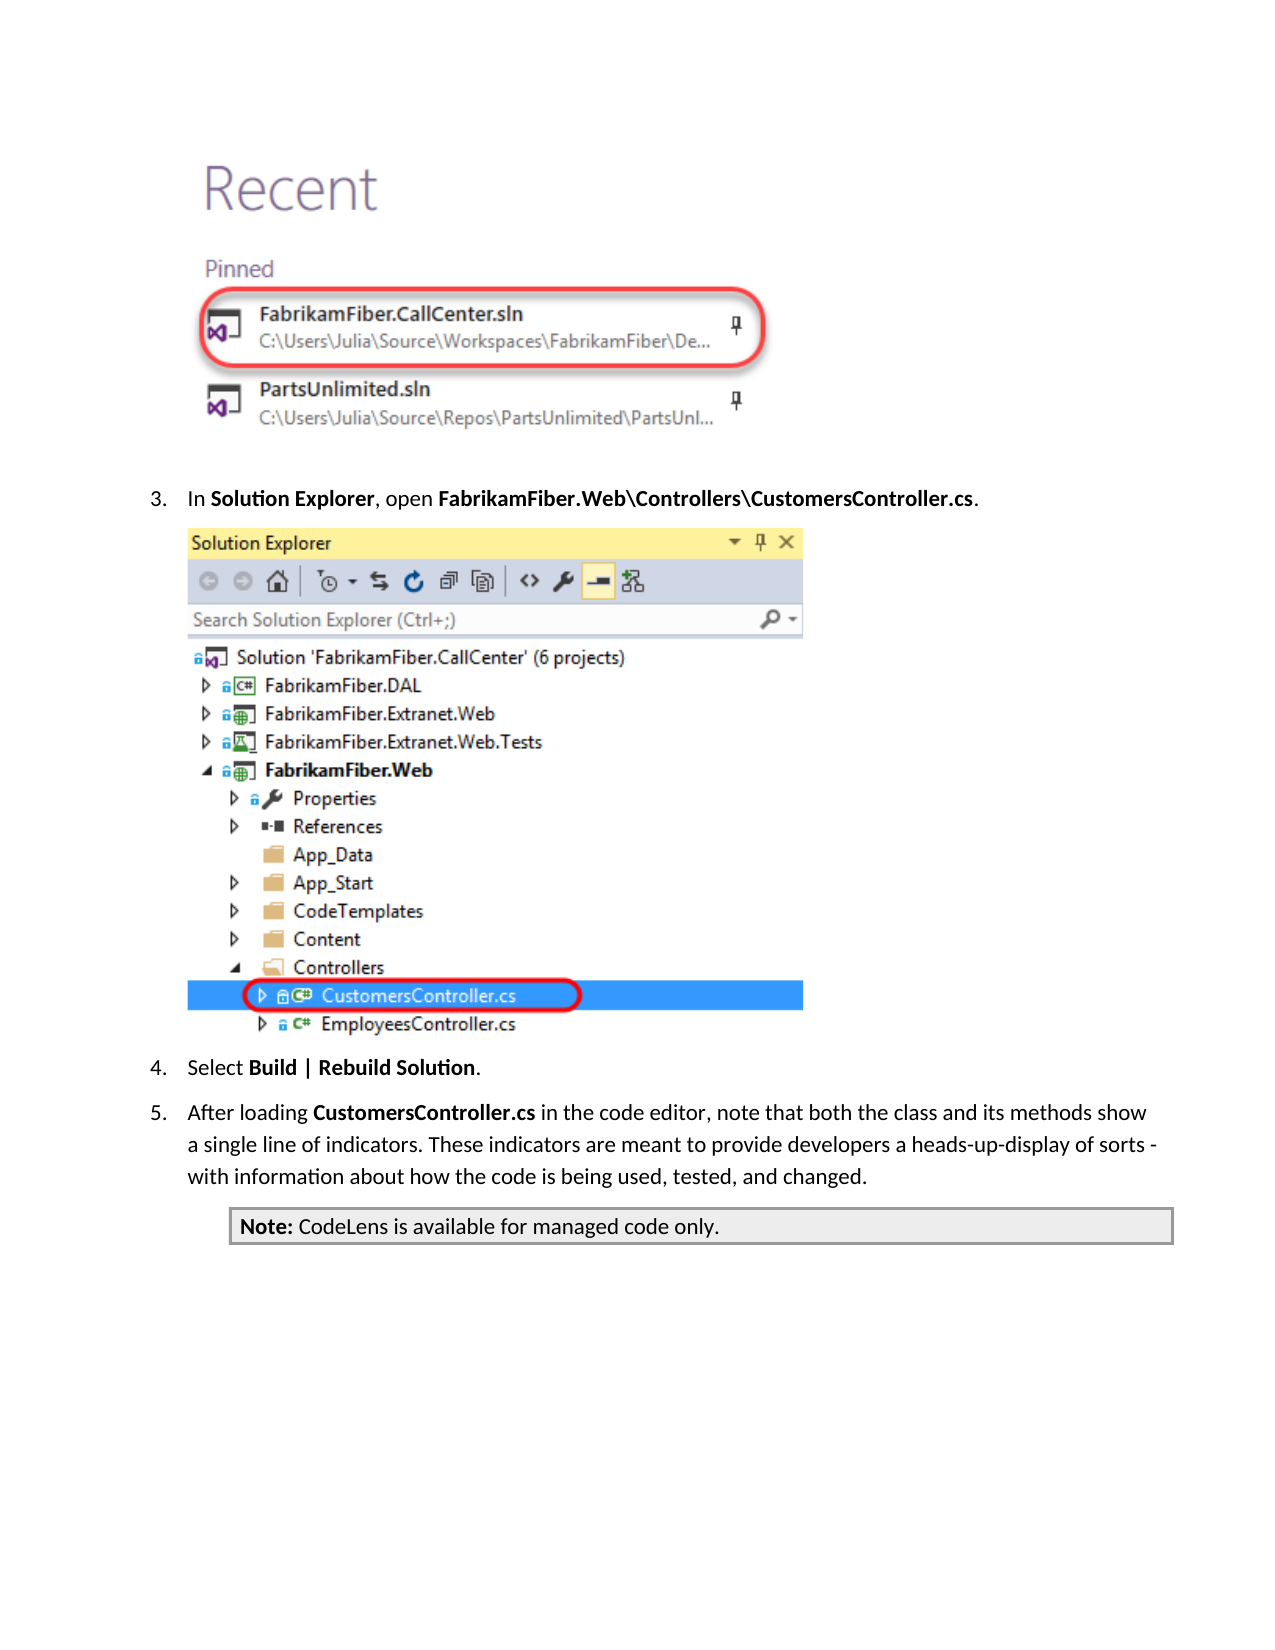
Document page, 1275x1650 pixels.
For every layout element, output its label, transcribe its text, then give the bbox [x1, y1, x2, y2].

list Select Build | Rebuild Solution. [150, 1053, 1162, 1081]
list In Solution Explorer, open FabrikamFiber.Web\Controllers\CustomersController.cs. [150, 484, 1162, 512]
picture [187, 528, 804, 1037]
picture [187, 150, 786, 467]
text Note: CodeLens is available for managed code only. [232, 1210, 1171, 1242]
list After loading CustomersController.cs in the code editor, note that both the class and its methods show a single line of indicators. These indicators are meant to provide developers a heads-up-display of sorts - with information about how the code is being used, tested, and changed. [150, 1098, 1162, 1190]
